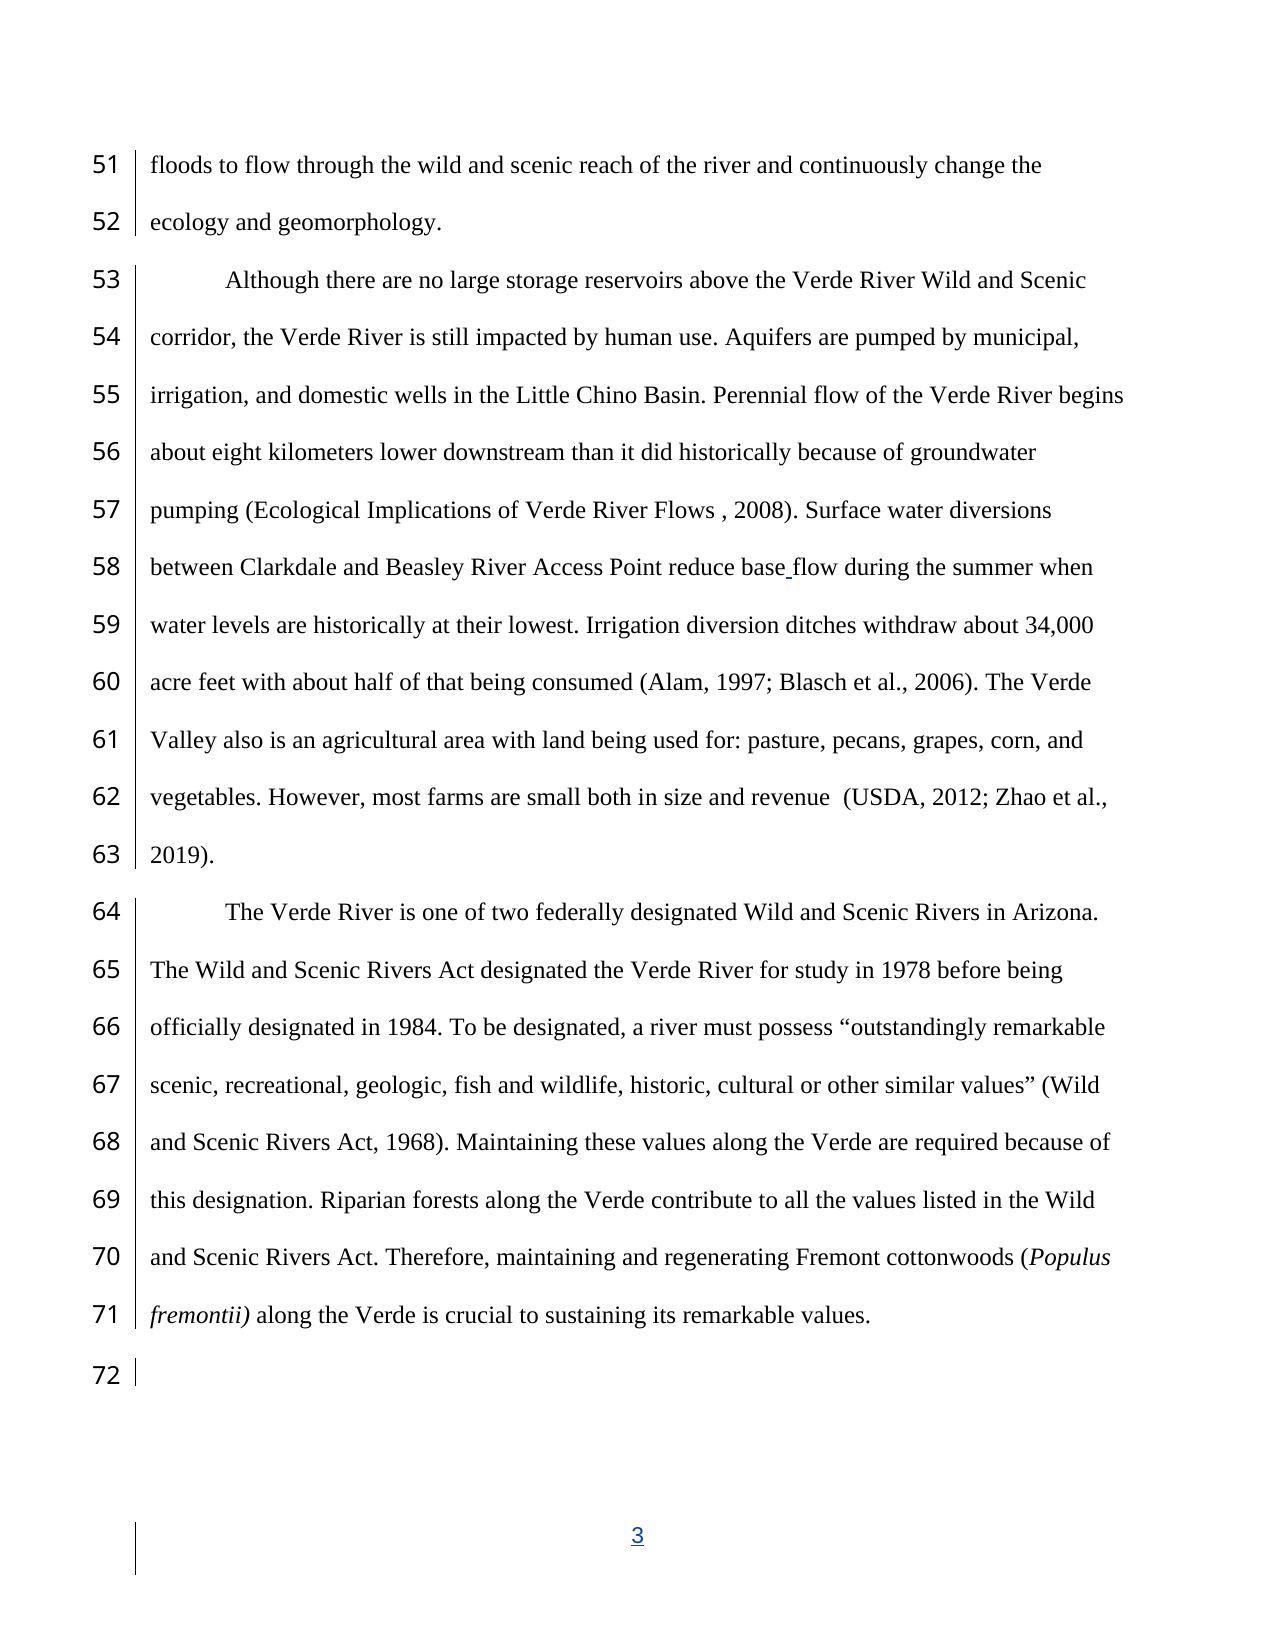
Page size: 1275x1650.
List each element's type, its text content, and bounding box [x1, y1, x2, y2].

text The Verde River is one of two federally designated Wild and Scenic Rivers in Arizona. The Wild and Scenic Rivers Act designated the Verde River for study in 1978 before being officially designated in 1984. To be designated, a river must possess “outstandingly remarkable scenic, recreational, geologic, fish and wildlife, historic, cultural or other similar values” (Wild and Scenic Rivers Act, 1968). Maintaining these values along the Verde are required because of this designation. Riparian forests along the Verde contribute to all the values listed in the Wild and Scenic Rivers Act. Therefore, maintaining and regenerating Fremont cottonwoods (Populus fremontii) along the Verde is crucial to sustaining its remarkable values. [150, 897, 1125, 1329]
text Although there are no large storage reservoirs above the Verde River Wild and Scenic corridor, the Verde River is still impacted by human use. Aquifers are pumped by municipal, irrigation, and domestic wells in the Little Chino Basin. Perennial flow of the Verde River begins about eight kilometers lower downstream than it did historically because of groundwater pumping (Ecological Implications of Verde River Flows , 2008). Surface water diversions between Clarkdale and Beasley River Access Point reduce baseflow during the summer when water levels are historically at their lowest. Irrigation diversion ditches withdraw about 34,000 acre feet with about half of that being consumed (Alam, 1997; Blasch et al., 2006). The Verde Valley also is an agricultural area with land being used for: pasture, pecans, grapes, corn, and vegetables. However, most farms are small both in size and revenue (USDA, 2012; Zhao et al., 2019). [150, 265, 1125, 869]
